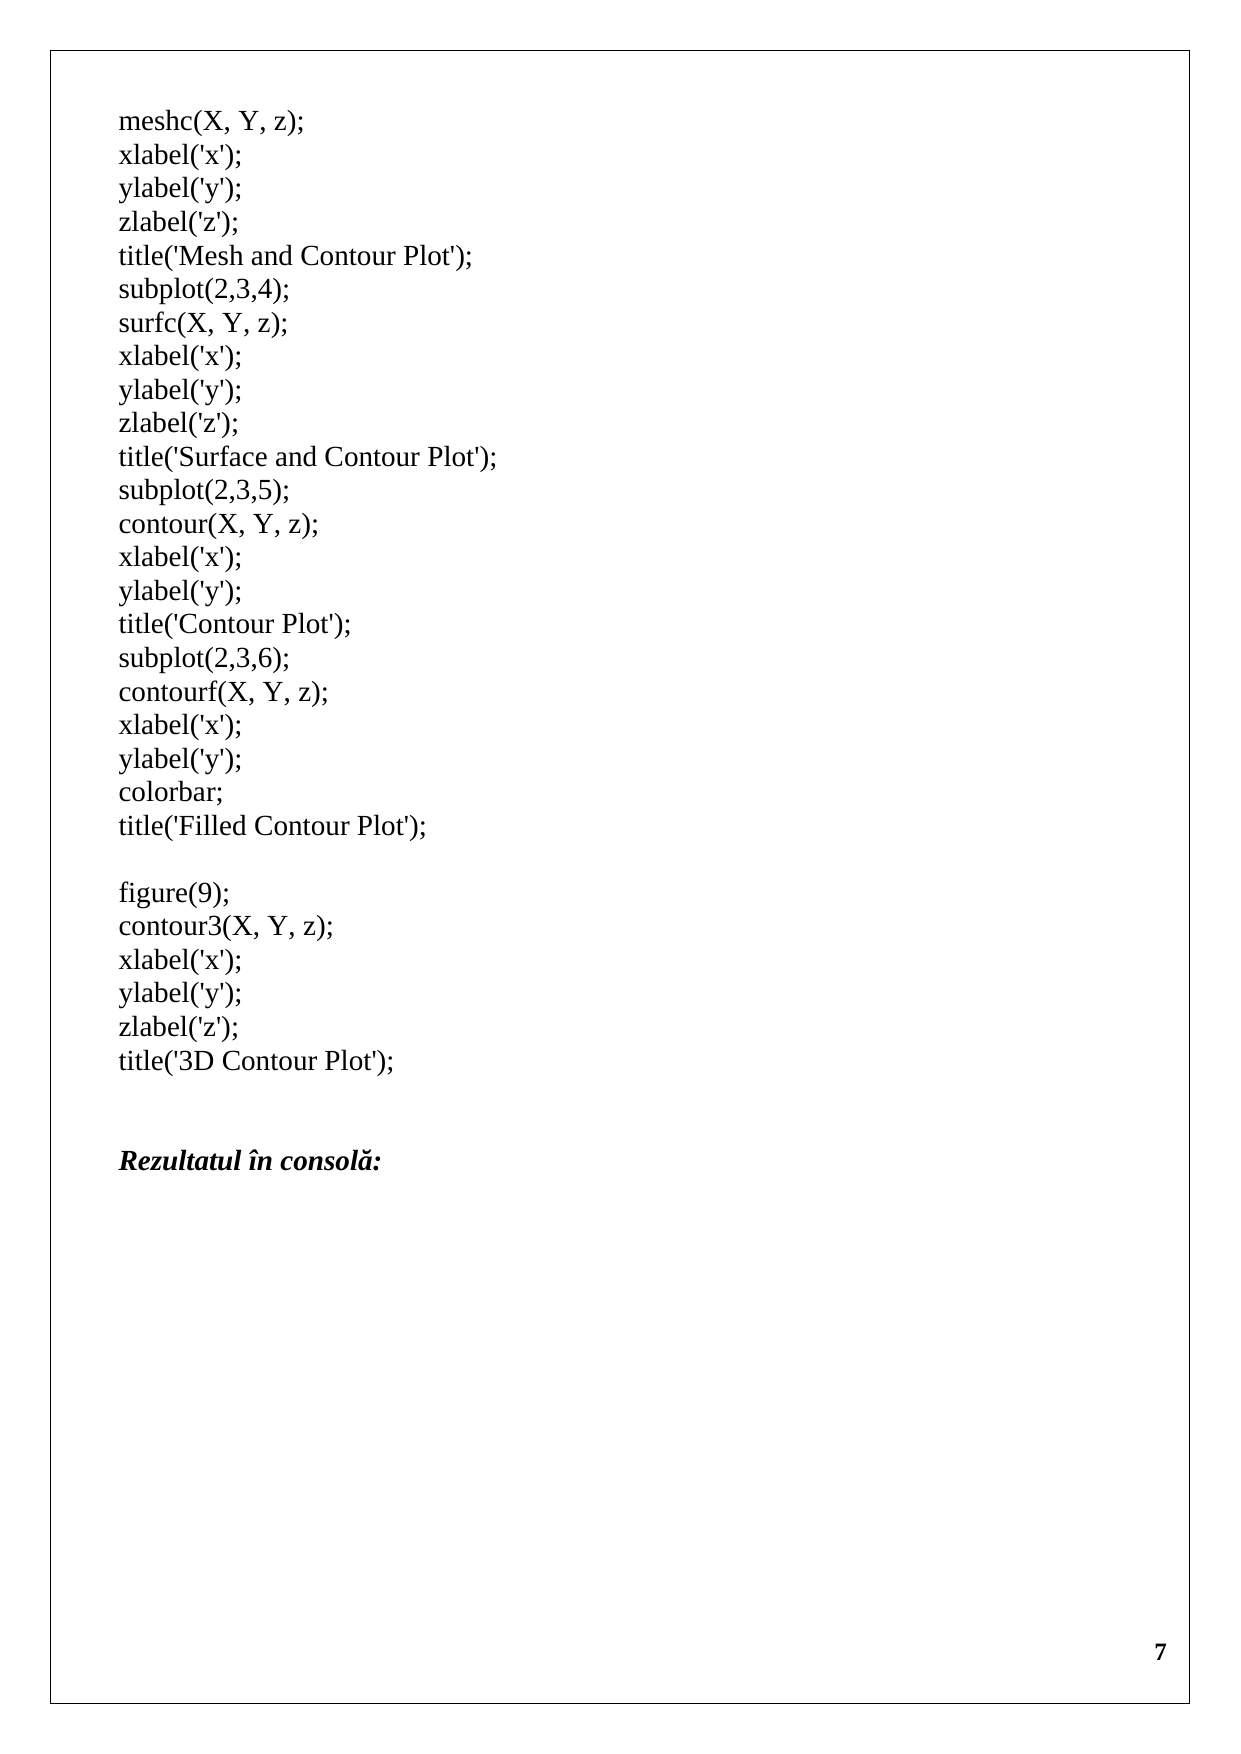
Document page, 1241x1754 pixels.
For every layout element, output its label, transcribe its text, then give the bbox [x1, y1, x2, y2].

text zlabel('z'); [118, 1009, 1167, 1043]
text ylabel('y'); [118, 976, 1167, 1009]
text ylabel('y'); [118, 573, 1167, 607]
text contourf(X, Y, z); [118, 674, 1167, 707]
text contour(X, Y, z); [118, 506, 1167, 539]
text ylabel('y'); [118, 171, 1167, 204]
text figure(9); [118, 875, 1167, 908]
text ylabel('y'); [118, 741, 1167, 774]
text title('Contour Plot'); [118, 607, 1167, 640]
text ylabel('y'); [118, 372, 1167, 405]
text Rezultatul în consolă: [118, 1143, 1167, 1177]
text subplot(2,3,6); [118, 640, 1167, 674]
text title('Surface and Contour Plot'); [118, 439, 1167, 472]
text colorbar; [118, 774, 1167, 808]
text title('Filled Contour Plot'); [118, 808, 1167, 841]
text xlabel('x'); [118, 137, 1167, 171]
text subplot(2,3,5); [118, 472, 1167, 506]
text xlabel('x'); [118, 707, 1167, 741]
text xlabel('x'); [118, 338, 1167, 372]
text contour3(X, Y, z); [118, 908, 1167, 942]
text title('3D Contour Plot'); [118, 1043, 1167, 1076]
text surfc(X, Y, z); [118, 305, 1167, 338]
text xlabel('x'); [118, 539, 1167, 573]
text meshc(X, Y, z); [118, 103, 1167, 137]
text zlabel('z'); [118, 204, 1167, 238]
text zlabel('z'); [118, 405, 1167, 439]
text xlabel('x'); [118, 942, 1167, 976]
text subplot(2,3,4); [118, 271, 1167, 305]
text title('Mesh and Contour Plot'); [118, 238, 1167, 271]
